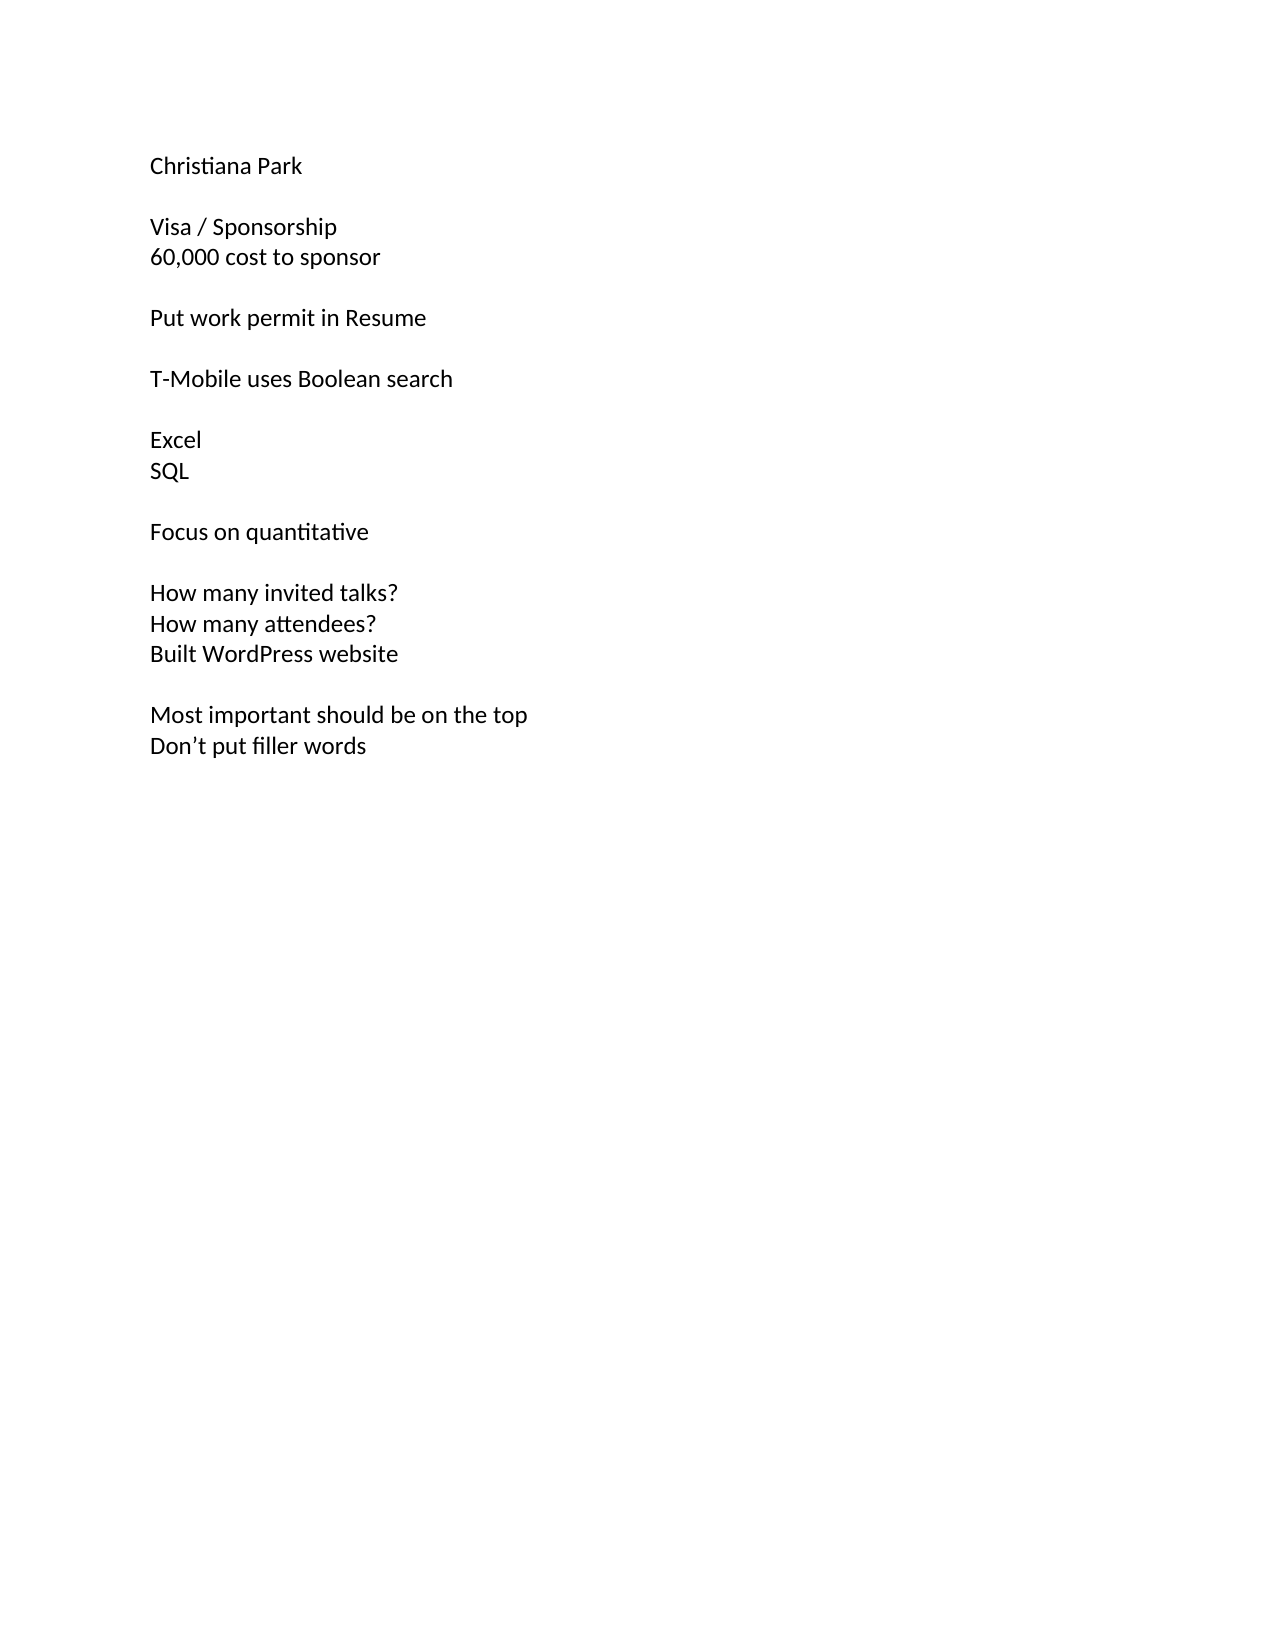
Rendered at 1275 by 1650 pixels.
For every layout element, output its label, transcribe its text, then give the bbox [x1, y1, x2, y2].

text How many invited talks? [150, 577, 1125, 608]
text Excel [150, 425, 1125, 455]
text 60,000 cost to sponsor [150, 242, 1125, 272]
text SQL [150, 455, 1125, 486]
text Most important should be on the top [150, 699, 1125, 730]
text Put work permit in Resume [150, 303, 1125, 333]
text Christiana Park [150, 150, 1125, 181]
text Built WordPress website [150, 638, 1125, 669]
text Don’t put filler words [150, 730, 1125, 760]
text Focus on quantitative [150, 516, 1125, 547]
text How many attendees? [150, 608, 1125, 638]
text Visa / Sponsorship [150, 211, 1125, 242]
text T-Mobile uses Boolean search [150, 364, 1125, 394]
